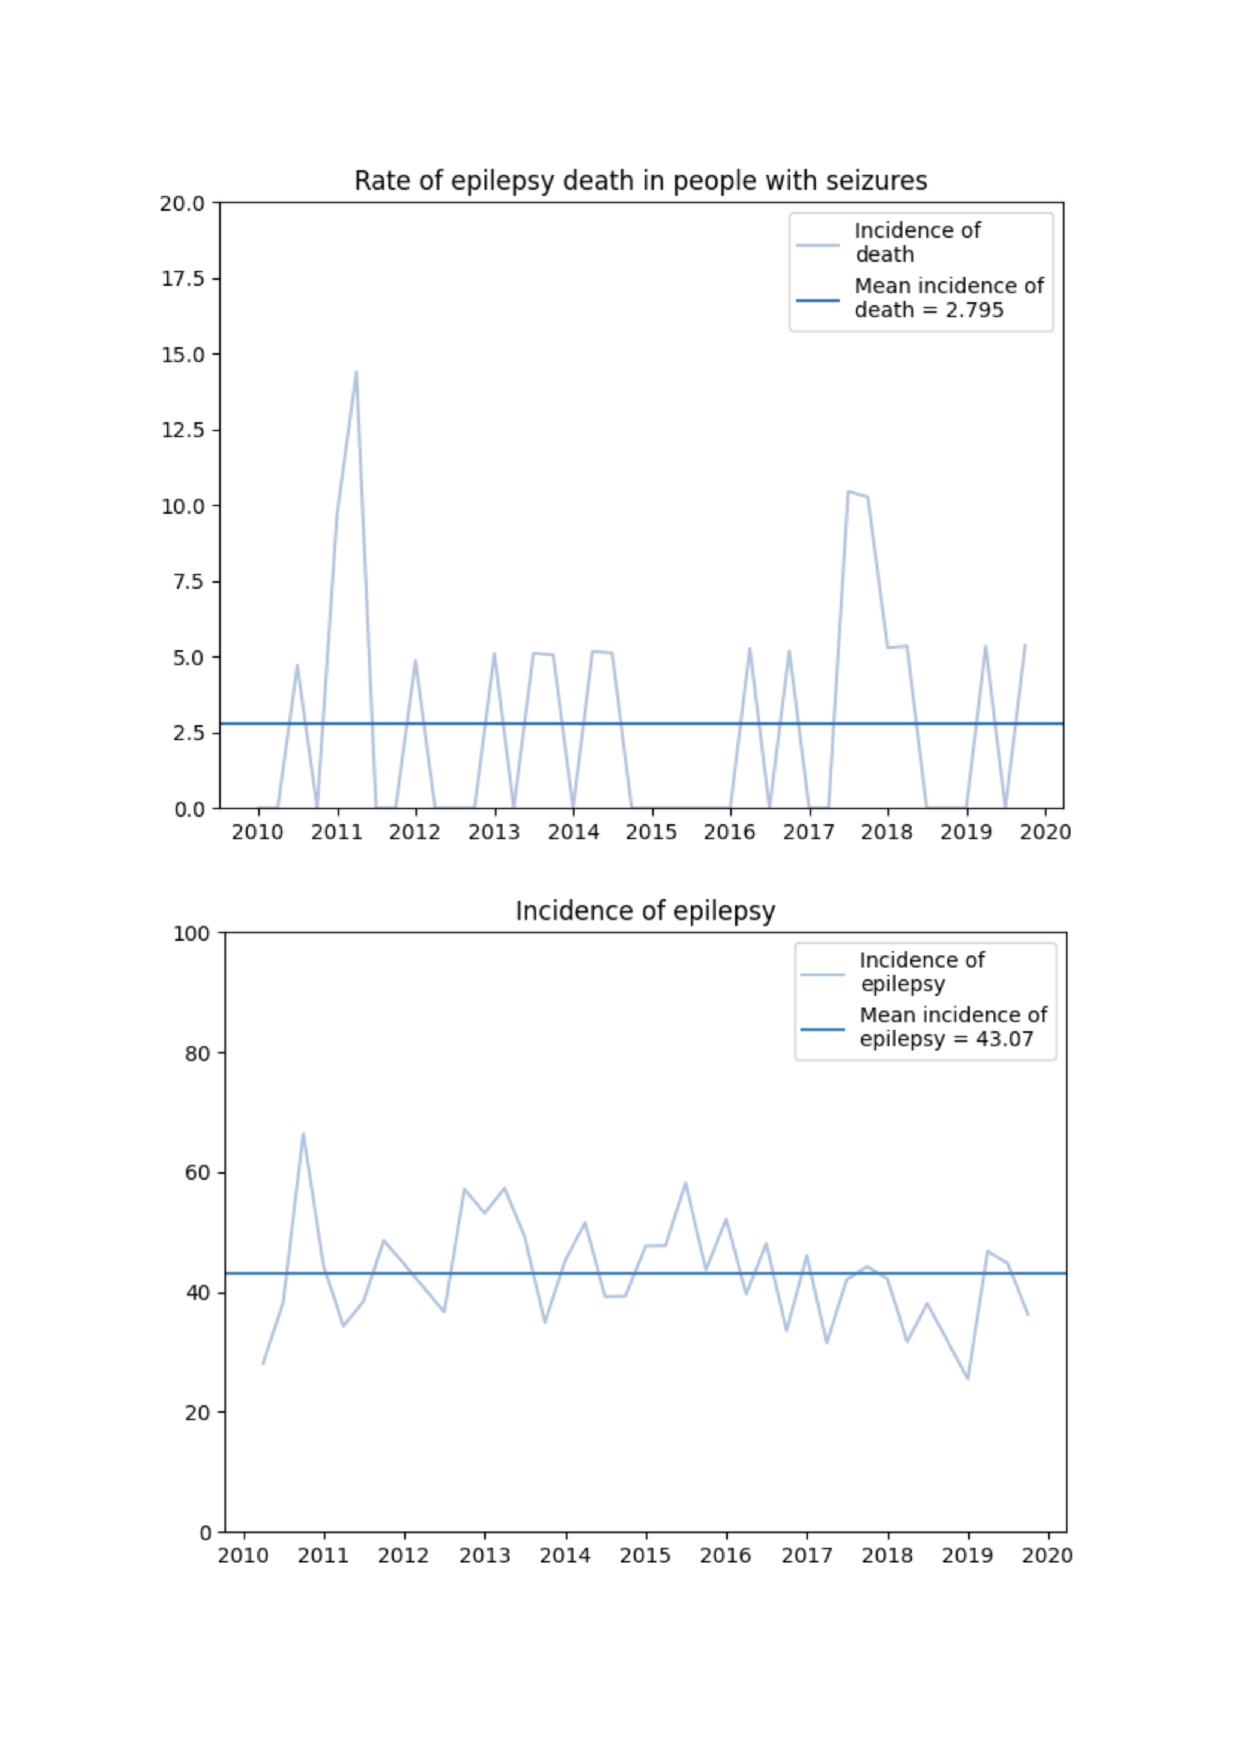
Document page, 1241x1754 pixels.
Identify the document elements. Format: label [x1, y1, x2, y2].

picture [150, 881, 1091, 1586]
picture [150, 150, 1091, 863]
